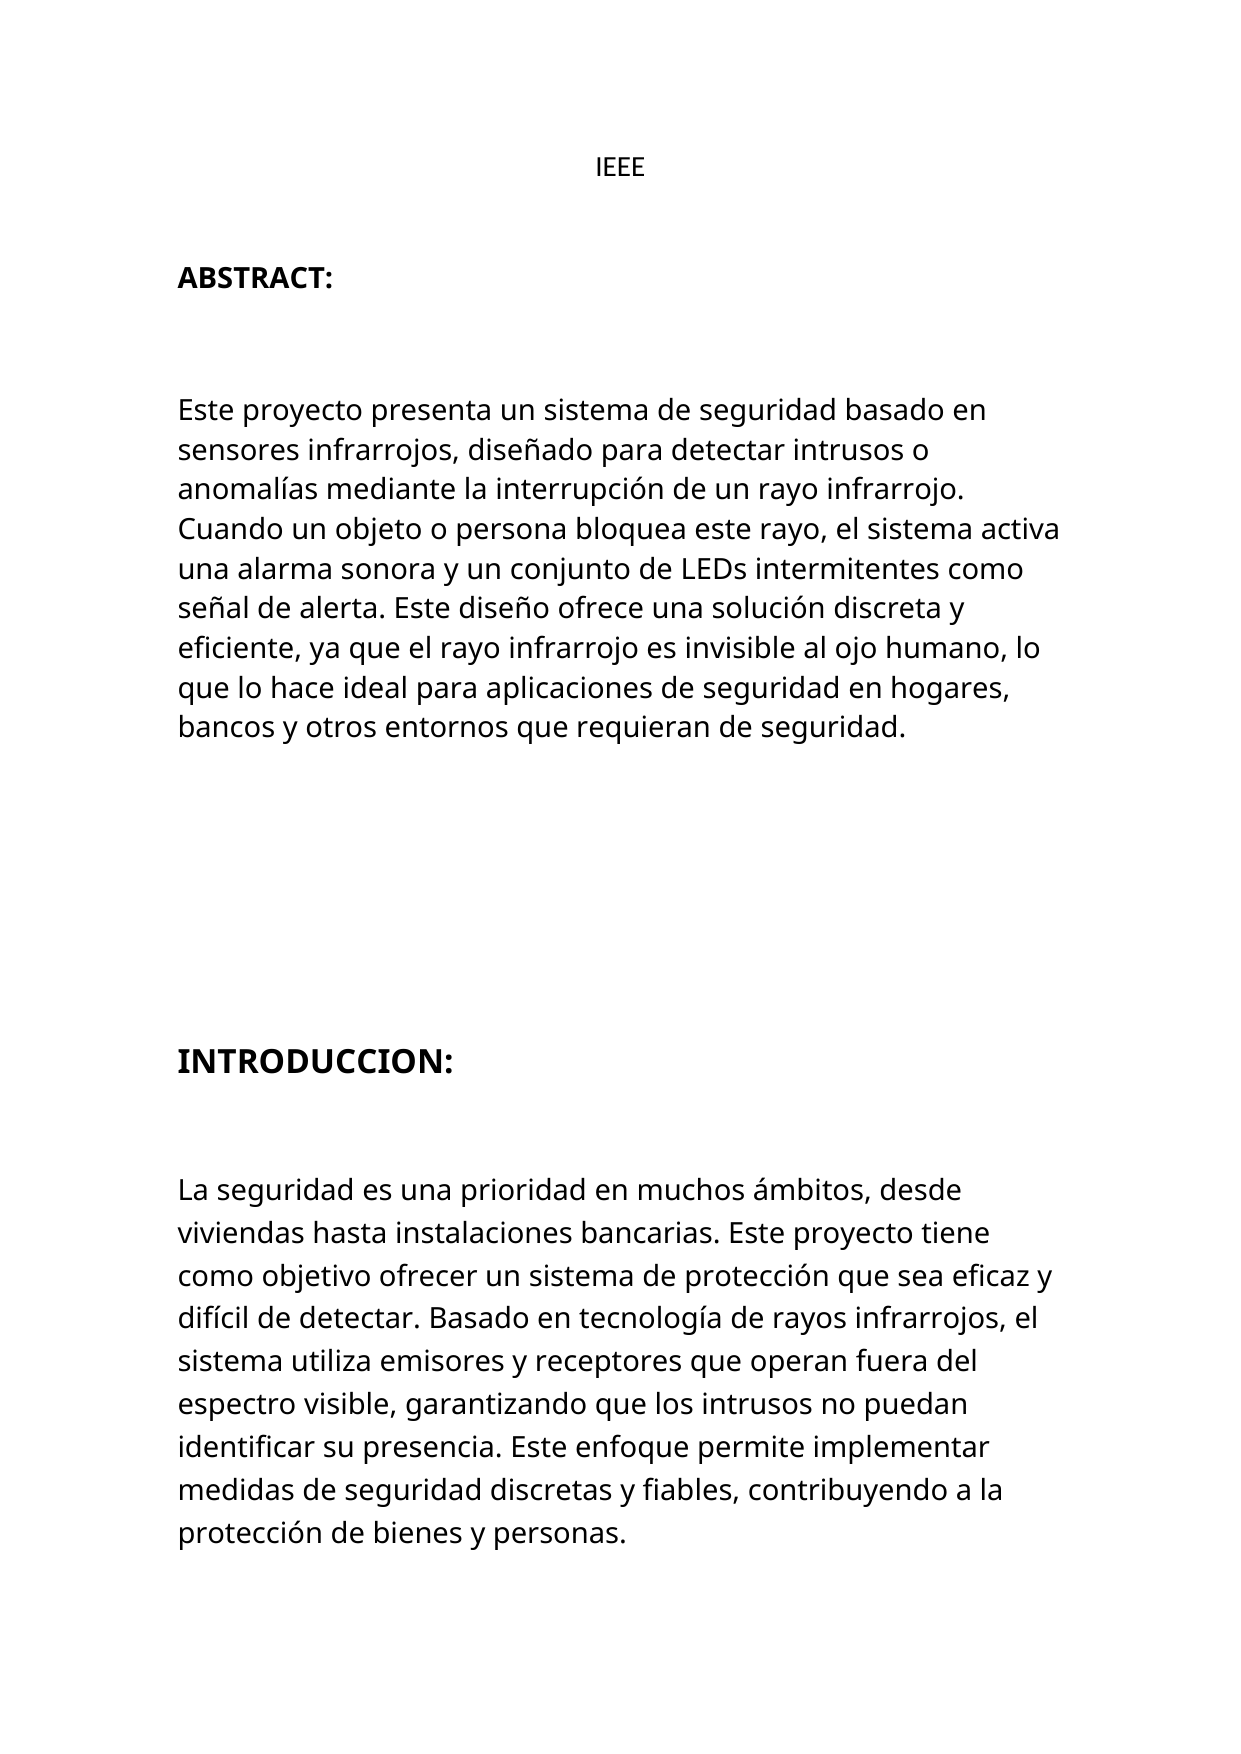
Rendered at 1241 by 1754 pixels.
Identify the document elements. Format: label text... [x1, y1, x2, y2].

text INTRODUCCION: [177, 1038, 1063, 1083]
text IEEE [177, 148, 1063, 183]
text Este proyecto presenta un sistema de seguridad basado en sensores infrarrojos, diseñado para detectar intrusos o anomalías mediante la interrupción de un rayo infrarrojo. Cuando un objeto o persona bloquea este rayo, el sistema activa una alarma sonora y un conjunto de LEDs intermitentes como señal de alerta. Este diseño ofrece una solución discreta y eficiente, ya que el rayo infrarrojo es invisible al ojo humano, lo que lo hace ideal para aplicaciones de seguridad en hogares, bancos y otros entornos que requieran de seguridad. [177, 389, 1063, 746]
text ABSTRACT: [177, 258, 1063, 297]
text La seguridad es una prioridad en muchos ámbitos, desde viviendas hasta instalaciones bancarias. Este proyecto tiene como objetivo ofrecer un sistema de protección que sea eficaz y difícil de detectar. Basado en tecnología de rayos infrarrojos, el sistema utiliza emisores y receptores que operan fuera del espectro visible, garantizando que los intrusos no puedan identificar su presencia. Este enfoque permite implementar medidas de seguridad discretas y fiables, contribuyendo a la protección de bienes y personas. [177, 1169, 1063, 1552]
